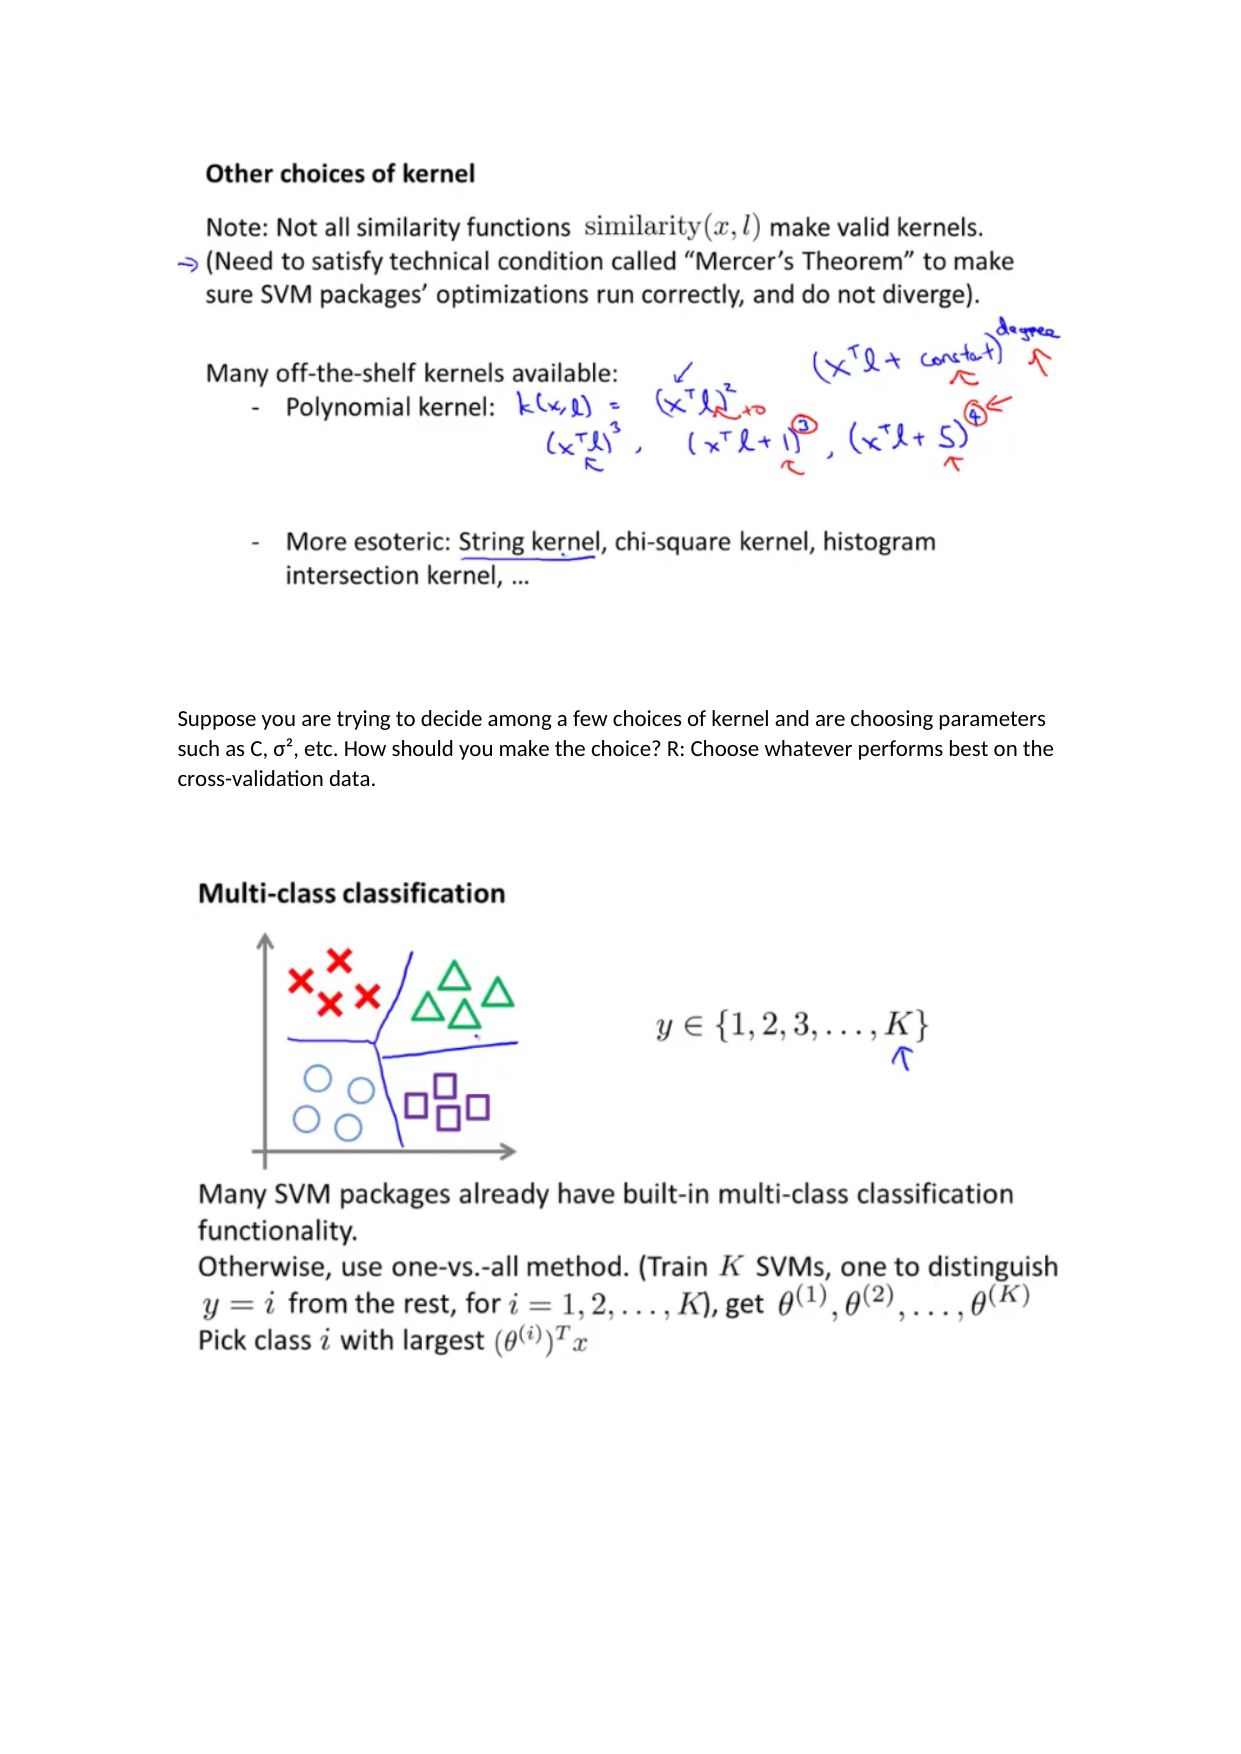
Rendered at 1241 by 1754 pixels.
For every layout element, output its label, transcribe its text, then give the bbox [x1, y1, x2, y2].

text Suppose you are trying to decide among a few choices of kernel and are choosing parameters such as C, σ², etc. How should you make the choice? R: Choose whatever performs best on the cross-validation data. [177, 704, 1063, 792]
picture [177, 858, 1062, 1360]
picture [177, 147, 1062, 592]
